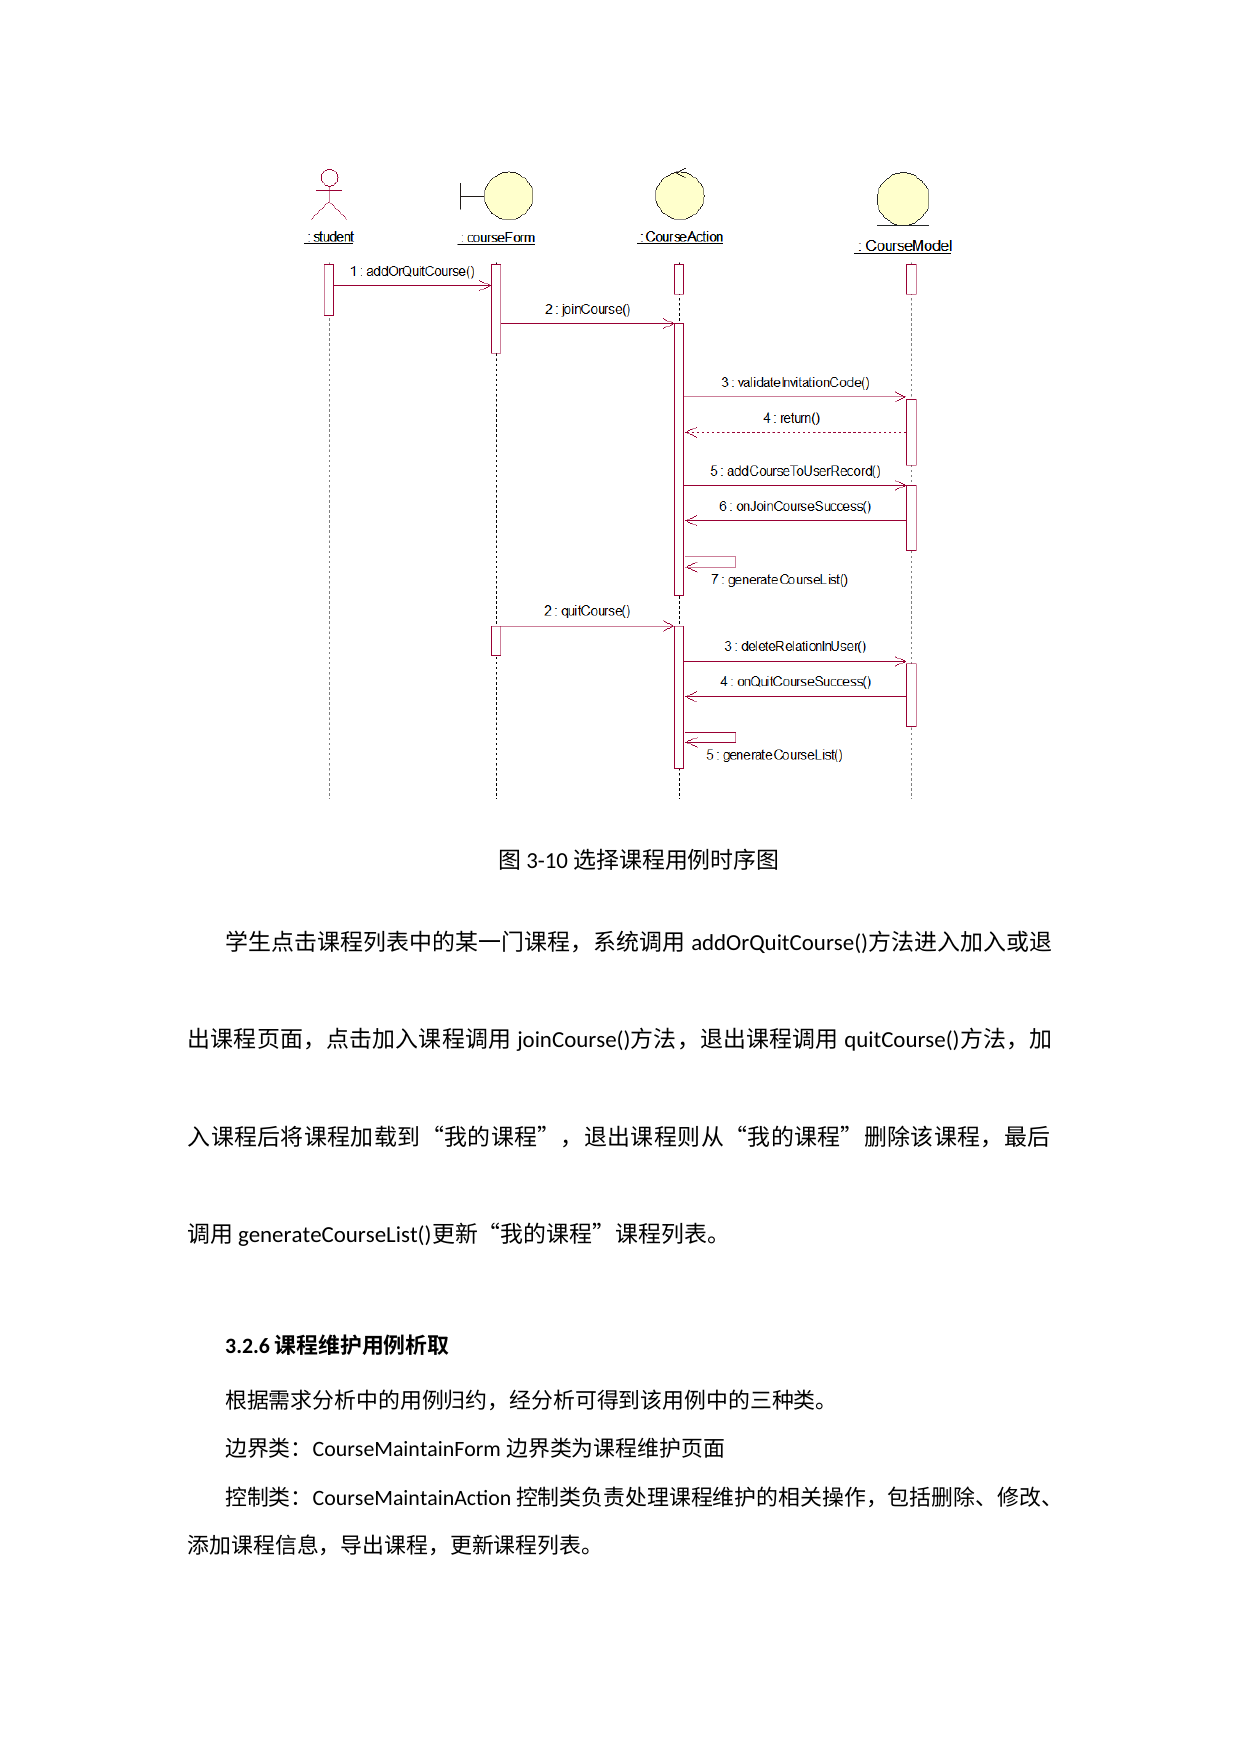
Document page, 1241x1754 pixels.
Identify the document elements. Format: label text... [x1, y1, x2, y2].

text 学生点击课程列表中的某一门课程，系统调用addOrQuitCourse()方法进入加入或退出课程页面，点击加入课程调用joinCourse()方法，退出课程调用quitCourse()方法，加入课程后将课程加载到“我的课程”，退出课程则从“我的课程”删除该课程，最后调用generateCourseList()更新“我的课程”课程列表。 [187, 907, 1053, 1265]
text 控制类：CourseMaintainAction控制类负责处理课程维护的相关操作，包括删除、修改、添加课程信息，导出课程，更新课程列表。 [187, 1479, 1053, 1561]
text 图3-10 选择课程用例时序图 [187, 826, 1053, 891]
text 根据需求分析中的用例归约，经分析可得到该用例中的三种类。 [187, 1383, 1053, 1415]
text 边界类：CourseMaintainForm 边界类为课程维护页面 [187, 1431, 1053, 1463]
picture [276, 162, 1002, 808]
